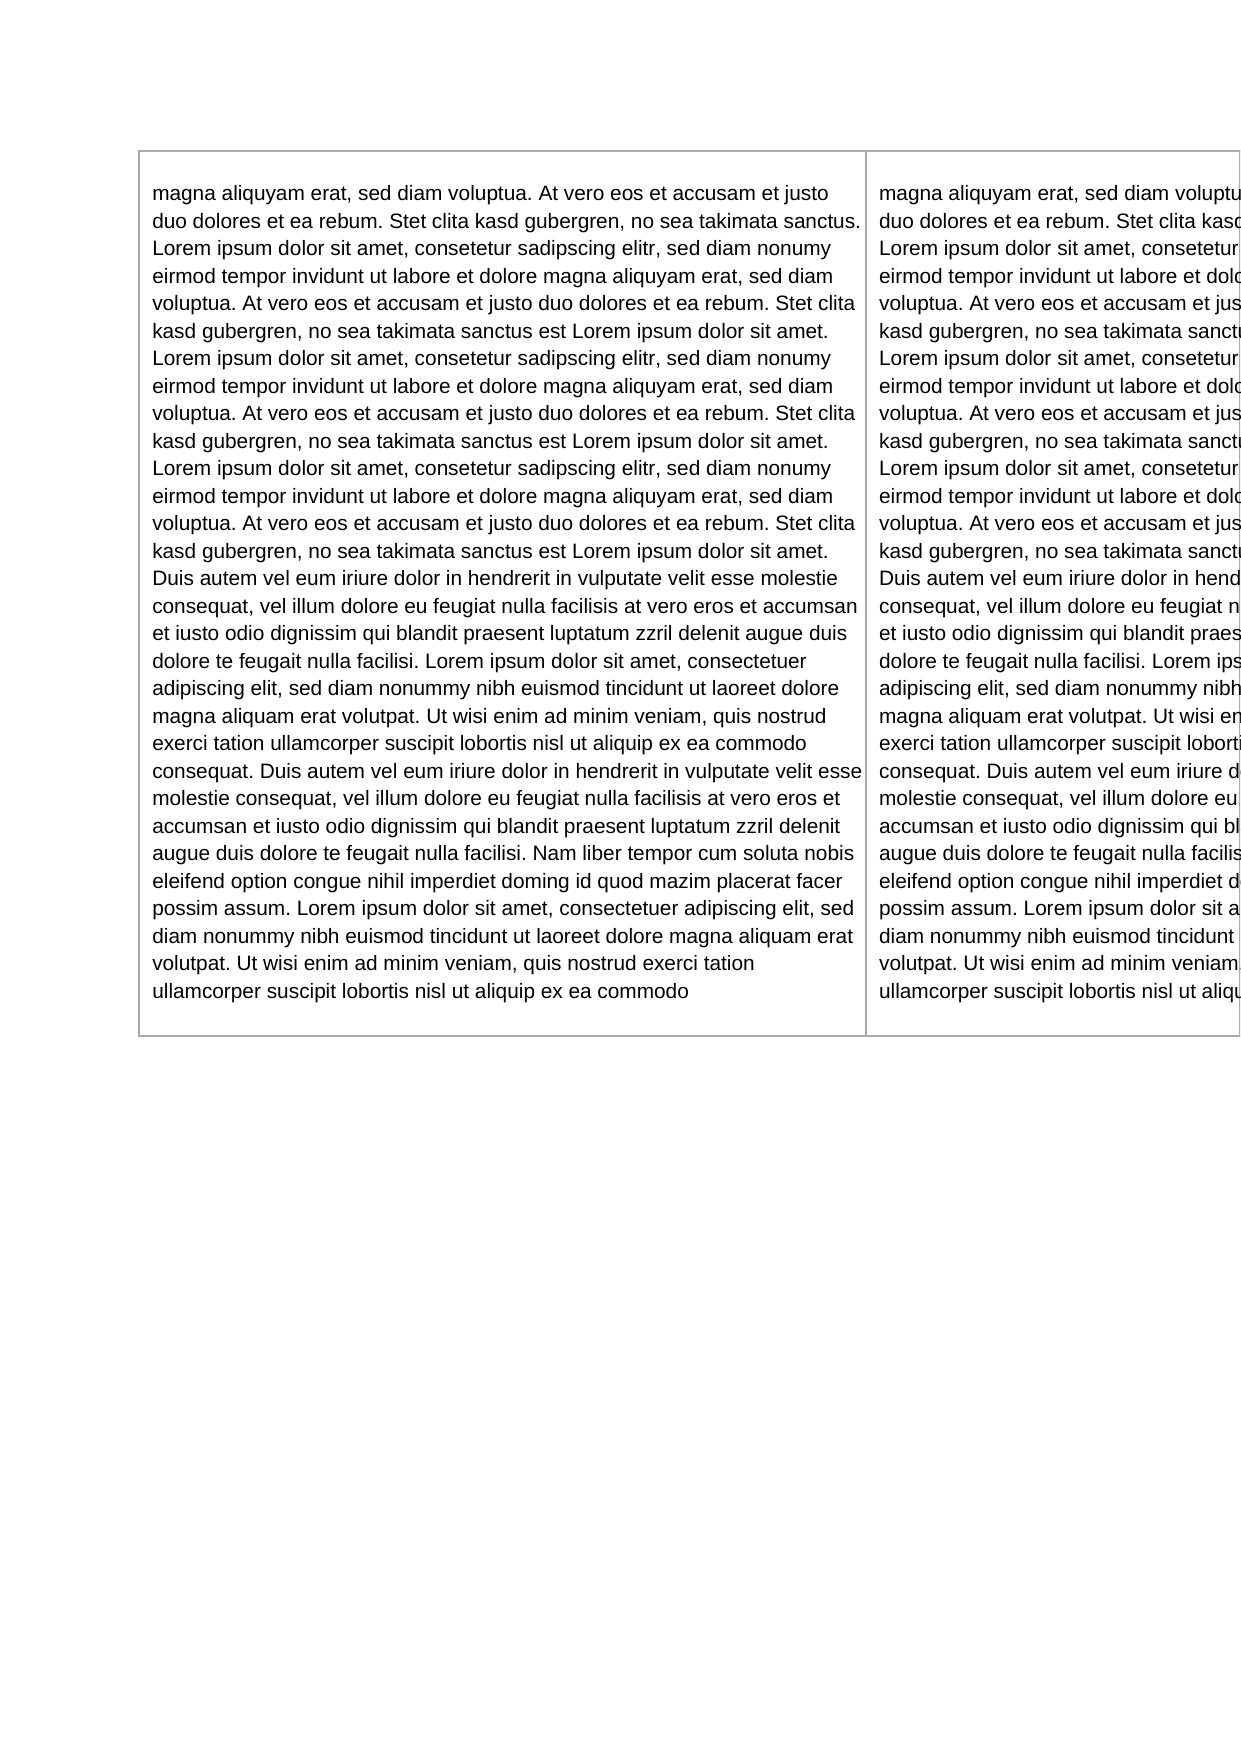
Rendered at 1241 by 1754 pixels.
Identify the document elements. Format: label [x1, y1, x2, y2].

table_header [867, 152, 1239, 1035]
table_header [140, 152, 865, 1035]
